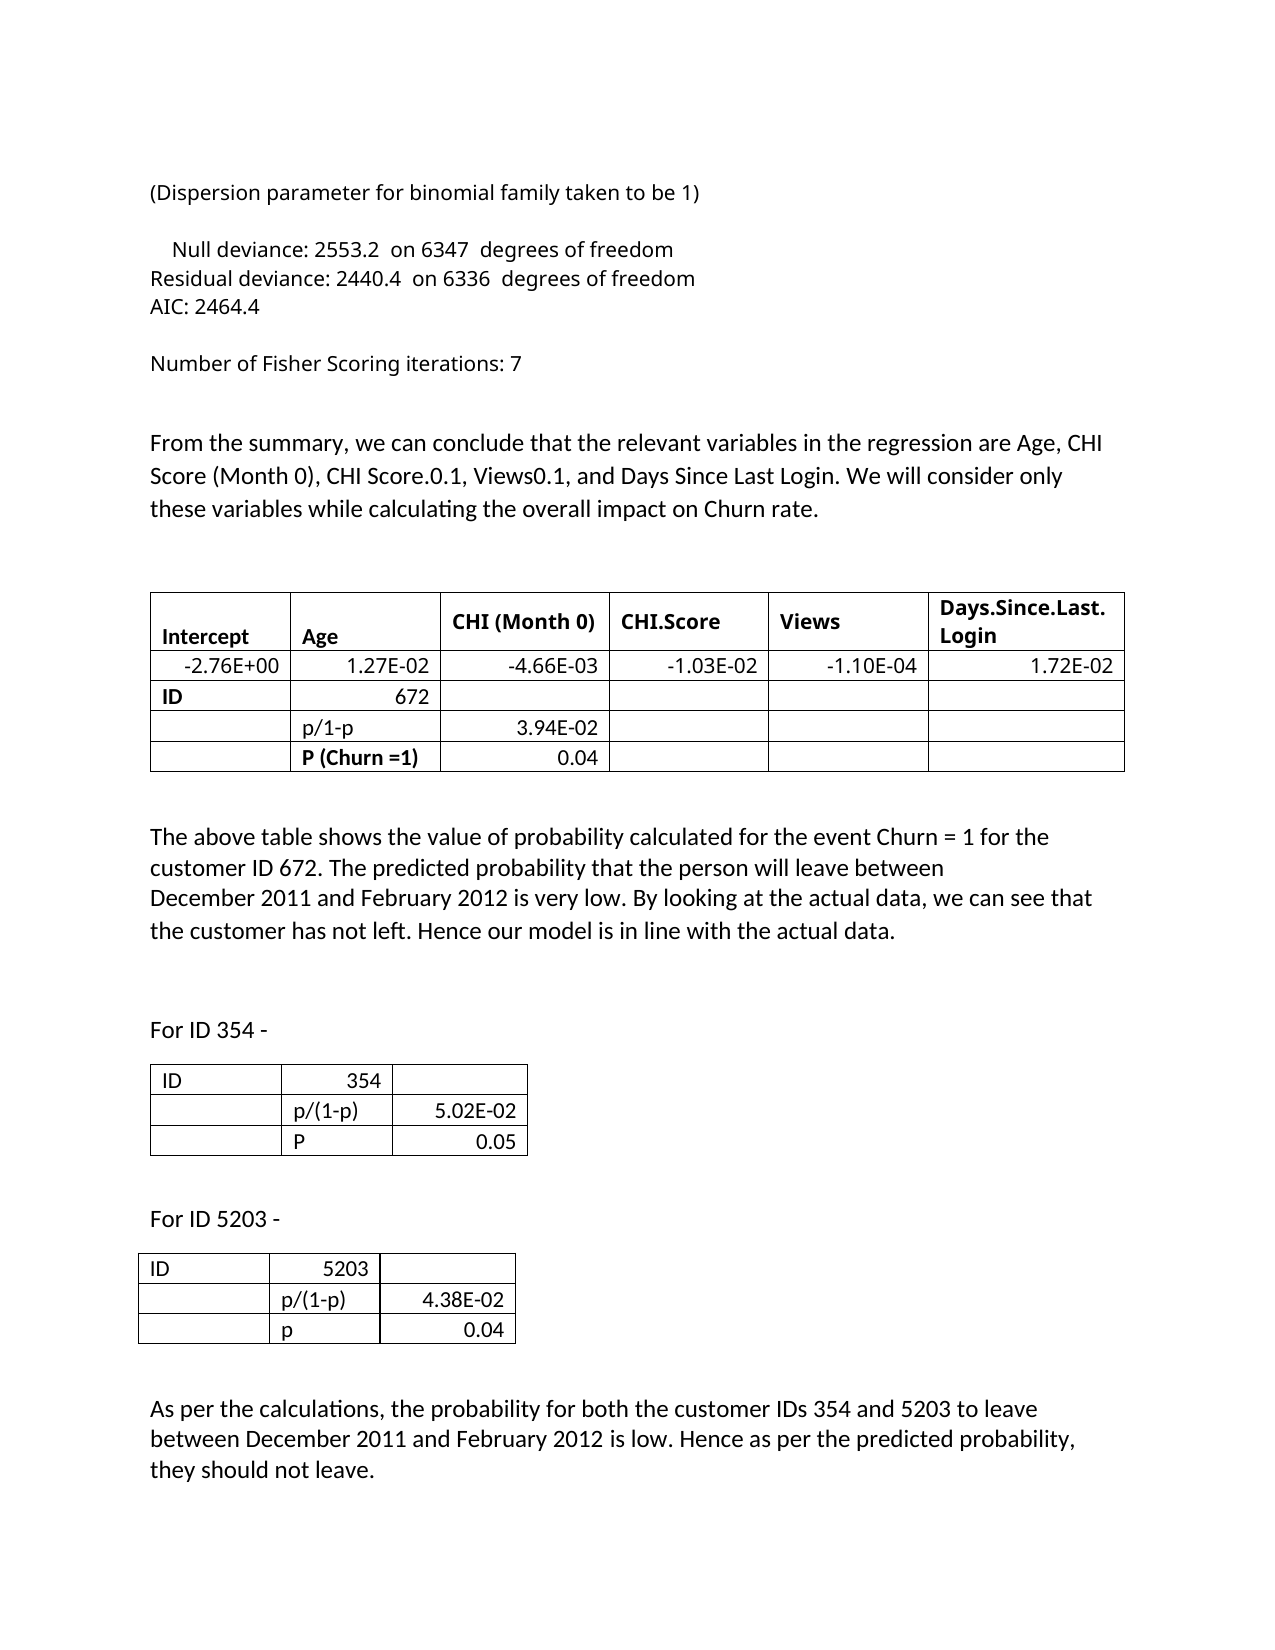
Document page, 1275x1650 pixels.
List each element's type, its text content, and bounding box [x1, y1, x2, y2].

table_cell [929, 742, 1124, 771]
table_header 5203 [270, 1254, 379, 1283]
table_cell 672 [291, 681, 440, 710]
table_cell 0.04 [381, 1314, 515, 1343]
table_cell p/(1-p) [282, 1095, 392, 1124]
text December 2011 and February 2012 is very low. By looking at the actual data, we can see that the customer has not left. Hence our model is in line with the actual data. [150, 882, 1125, 946]
text (Dispersion parameter for binomial family taken to be 1) [150, 178, 1125, 207]
table_cell 4.38E-02 [381, 1284, 515, 1313]
text As per the calculations, the probability for both the customer IDs 354 and 5203 to leave between December 2011 and February 2012 is low. Hence as per the predicted probability, they should not leave. [150, 1393, 1125, 1485]
table_header ID [139, 1254, 269, 1283]
table_cell [769, 681, 928, 710]
table_cell 1.27E-02 [291, 651, 440, 680]
table_header 354 [282, 1065, 392, 1094]
table_cell [441, 681, 609, 710]
text Residual deviance: 2440.4 on 6336 degrees of freedom [150, 264, 1125, 292]
table_header ID [151, 1065, 281, 1094]
table_cell 0.05 [393, 1126, 527, 1155]
table_cell [769, 742, 928, 771]
table_header CHI (Month 0) [441, 593, 609, 650]
table_cell 0.04 [441, 742, 609, 771]
table_cell [610, 681, 768, 710]
table_cell [929, 711, 1124, 741]
table_header [381, 1254, 515, 1283]
table_cell -1.10E-04 [769, 651, 928, 680]
text For ID 354 - [150, 1014, 1125, 1045]
table_cell [139, 1284, 269, 1313]
table_cell 3.94E-02 [441, 711, 609, 741]
table_cell [610, 742, 768, 771]
table_cell -2.76E+00 [151, 651, 290, 680]
table_cell [151, 1126, 281, 1155]
table_cell ID [151, 681, 290, 710]
table_cell [929, 681, 1124, 710]
table_cell [151, 1095, 281, 1124]
table_cell [139, 1314, 269, 1343]
table_header Intercept [151, 593, 290, 650]
table_cell [151, 742, 290, 771]
table_cell -1.03E-02 [610, 651, 768, 680]
text The above table shows the value of probability calculated for the event Churn = 1 for the customer ID 672. The predicted probability that the person will leave between [150, 821, 1125, 882]
text Number of Fisher Scoring iterations: 7 [150, 349, 1125, 377]
table_header [393, 1065, 527, 1094]
text For ID 5203 - [150, 1203, 1125, 1233]
table_header Views [769, 593, 928, 650]
table_cell p/(1-p) [270, 1284, 379, 1313]
table_header Days.Since.Last.Login [929, 593, 1124, 650]
table_header CHI.Score [610, 593, 768, 650]
table_cell 5.02E-02 [393, 1095, 527, 1124]
table_cell 1.72E-02 [929, 651, 1124, 680]
text From the summary, we can conclude that the relevant variables in the regression are Age, CHI Score (Month 0), CHI Score.0.1, Views0.1, and Days Since Last Login. We will consider only these variables while calculating the overall impact on Churn rate. [150, 427, 1125, 523]
table_cell -4.66E-03 [441, 651, 609, 680]
table_cell p [270, 1314, 379, 1343]
table_cell [769, 711, 928, 741]
text AIC: 2464.4 [150, 292, 1125, 321]
table_cell P (Churn =1) [291, 742, 440, 771]
table_header Age [291, 593, 440, 650]
table_cell [151, 711, 290, 741]
table_cell [610, 711, 768, 741]
text Null deviance: 2553.2 on 6347 degrees of freedom [150, 235, 1125, 264]
table_cell p/1-p [291, 711, 440, 741]
table_cell P [282, 1126, 392, 1155]
